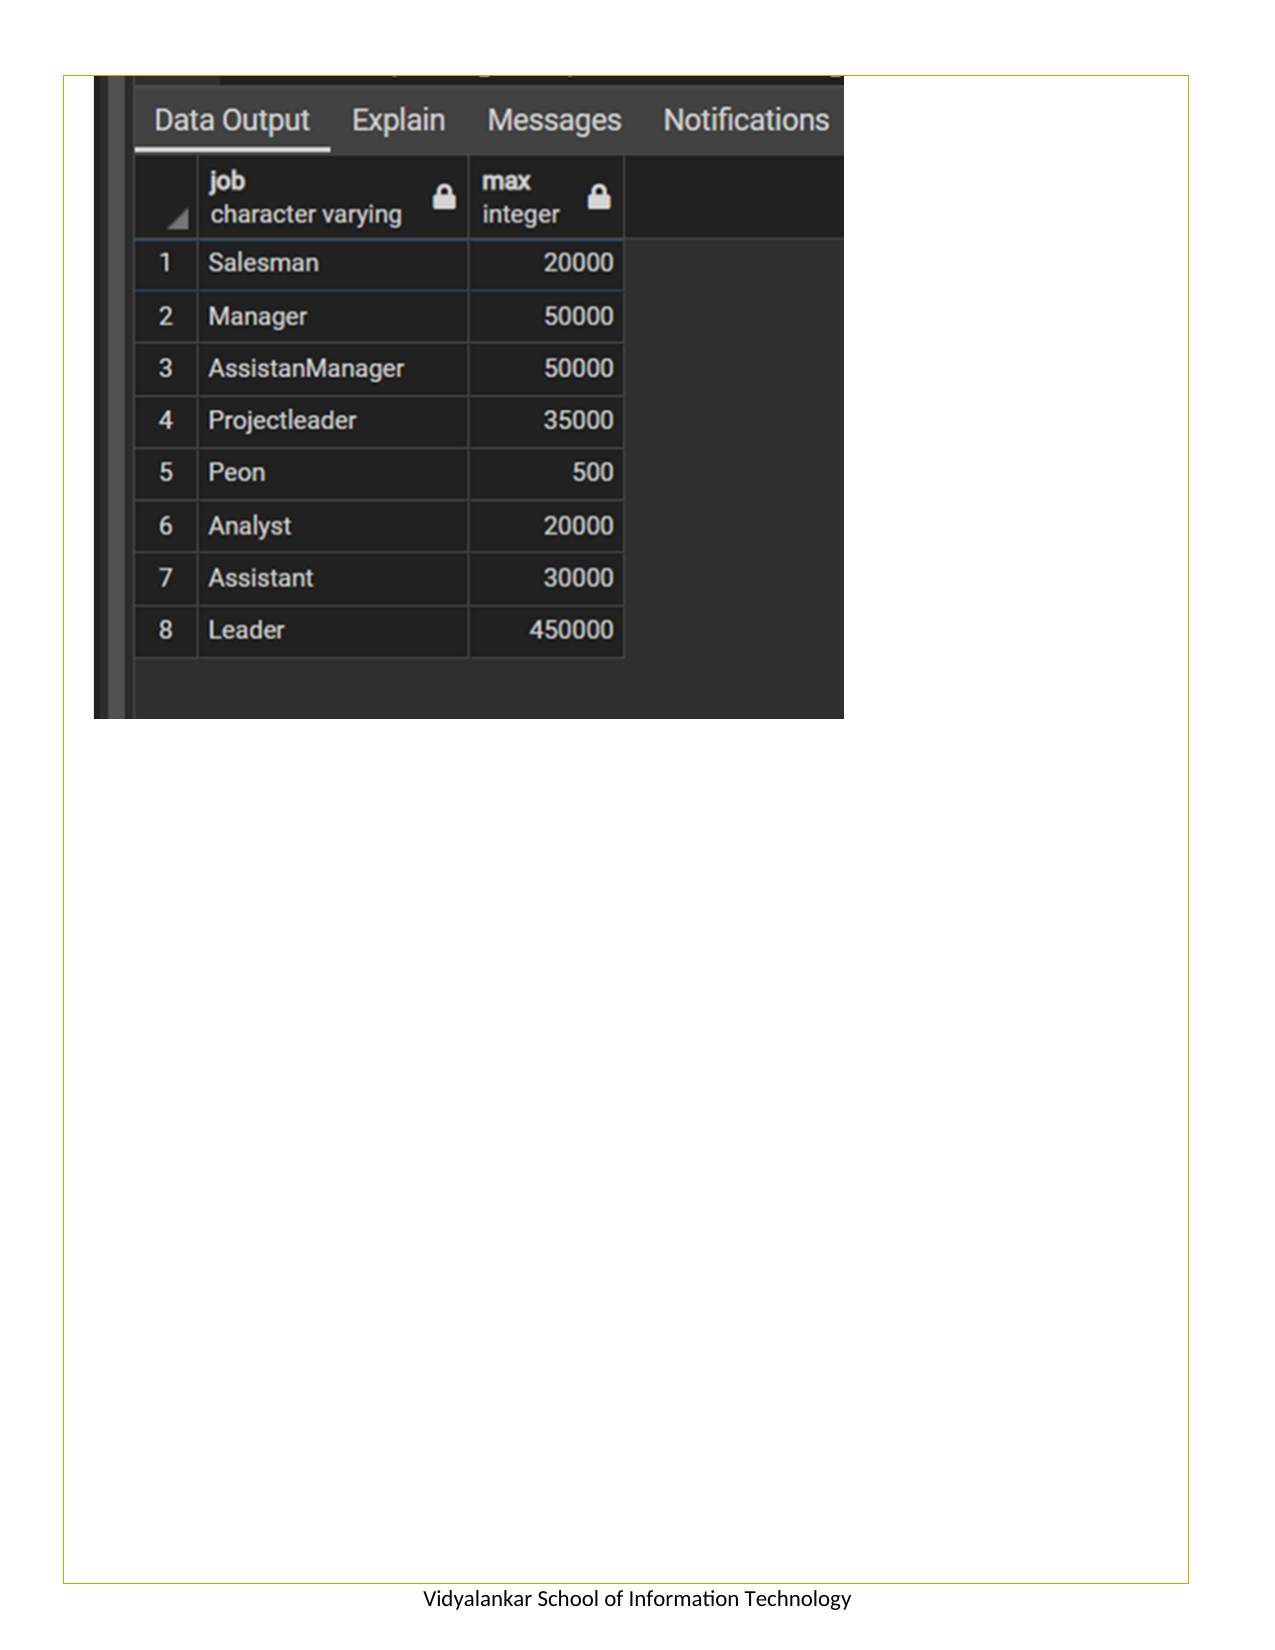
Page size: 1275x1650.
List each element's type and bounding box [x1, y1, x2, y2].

table_cell [64, 76, 1188, 1582]
